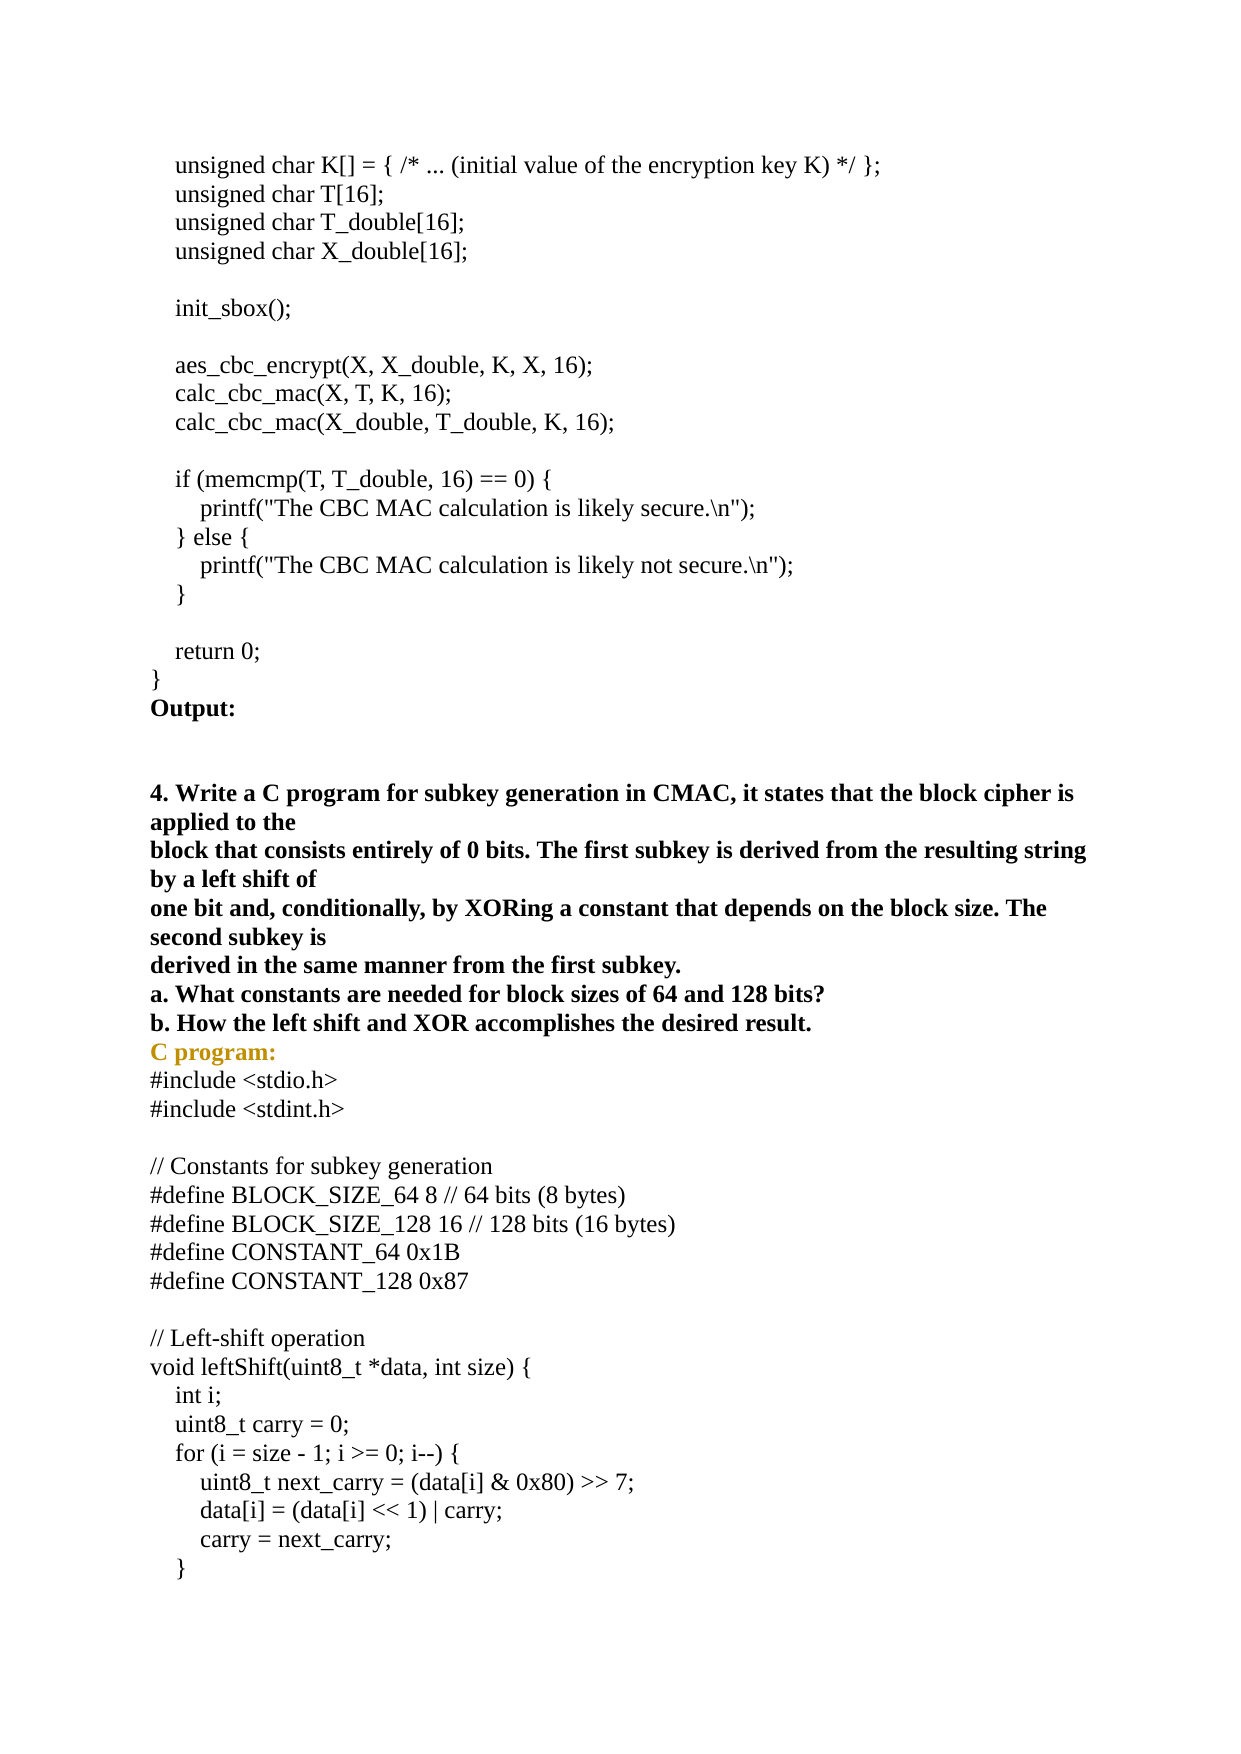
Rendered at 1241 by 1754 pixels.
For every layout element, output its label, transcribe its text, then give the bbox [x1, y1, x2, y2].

text printf("The CBC MAC calculation is likely not secure.\n"); [150, 552, 1090, 581]
text } else { [150, 524, 1090, 552]
text for (i = size - 1; i >= 0; i--) { [150, 1444, 1090, 1472]
text aes_cbc_encrypt(X, X_double, K, X, 16); [150, 351, 1090, 380]
text a. What constants are needed for block sizes of 64 and 128 bits? [150, 984, 1090, 1012]
text int i; [150, 1386, 1090, 1415]
text unsigned char T_double[16]; [150, 207, 1090, 236]
text carry = next_carry; [150, 1530, 1090, 1559]
text // Constants for subkey generation [150, 1156, 1090, 1185]
text uint8_t carry = 0; [150, 1415, 1090, 1444]
text init_sbox(); [150, 294, 1090, 322]
text } [150, 1559, 1090, 1587]
text uint8_t next_carry = (data[i] & 0x80) >> 7; [150, 1472, 1090, 1501]
text 4. Write a C program for subkey generation in CMAC, it states that the block cipher is applied to the [150, 782, 1090, 840]
text #define CONSTANT_128 0x87 [150, 1271, 1090, 1300]
text #define BLOCK_SIZE_128 16 // 128 bits (16 bytes) [150, 1214, 1090, 1242]
text // Left-shift operation [150, 1329, 1090, 1357]
text derived in the same manner from the first subkey. [150, 955, 1090, 984]
text #define CONSTANT_64 0x1B [150, 1242, 1090, 1271]
text C program: [150, 1041, 1090, 1070]
text Output: [150, 696, 1090, 725]
text #define BLOCK_SIZE_64 8 // 64 bits (8 bytes) [150, 1185, 1090, 1214]
text if (memcmp(T, T_double, 16) == 0) { [150, 466, 1090, 495]
text calc_cbc_mac(X_double, T_double, K, 16); [150, 409, 1090, 437]
text data[i] = (data[i] << 1) | carry; [150, 1501, 1090, 1530]
text b. How the left shift and XOR accomplishes the desired result. [150, 1012, 1090, 1041]
text return 0; [150, 639, 1090, 667]
text block that consists entirely of 0 bits. The first subkey is derived from the resulting string by a left shift of [150, 840, 1090, 897]
text void leftShift(uint8_t *data, int size) { [150, 1357, 1090, 1386]
text unsigned char K[] = { /* ... (initial value of the encryption key K) */ }; [150, 150, 1090, 179]
text calc_cbc_mac(X, T, K, 16); [150, 380, 1090, 409]
text } [150, 667, 1090, 696]
text #include <stdio.h> [150, 1070, 1090, 1099]
text #include <stdint.h> [150, 1099, 1090, 1127]
text unsigned char X_double[16]; [150, 236, 1090, 265]
text unsigned char T[16]; [150, 179, 1090, 207]
text printf("The CBC MAC calculation is likely secure.\n"); [150, 495, 1090, 524]
text one bit and, conditionally, by XORing a constant that depends on the block size. The second subkey is [150, 897, 1090, 955]
text } [150, 581, 1090, 610]
